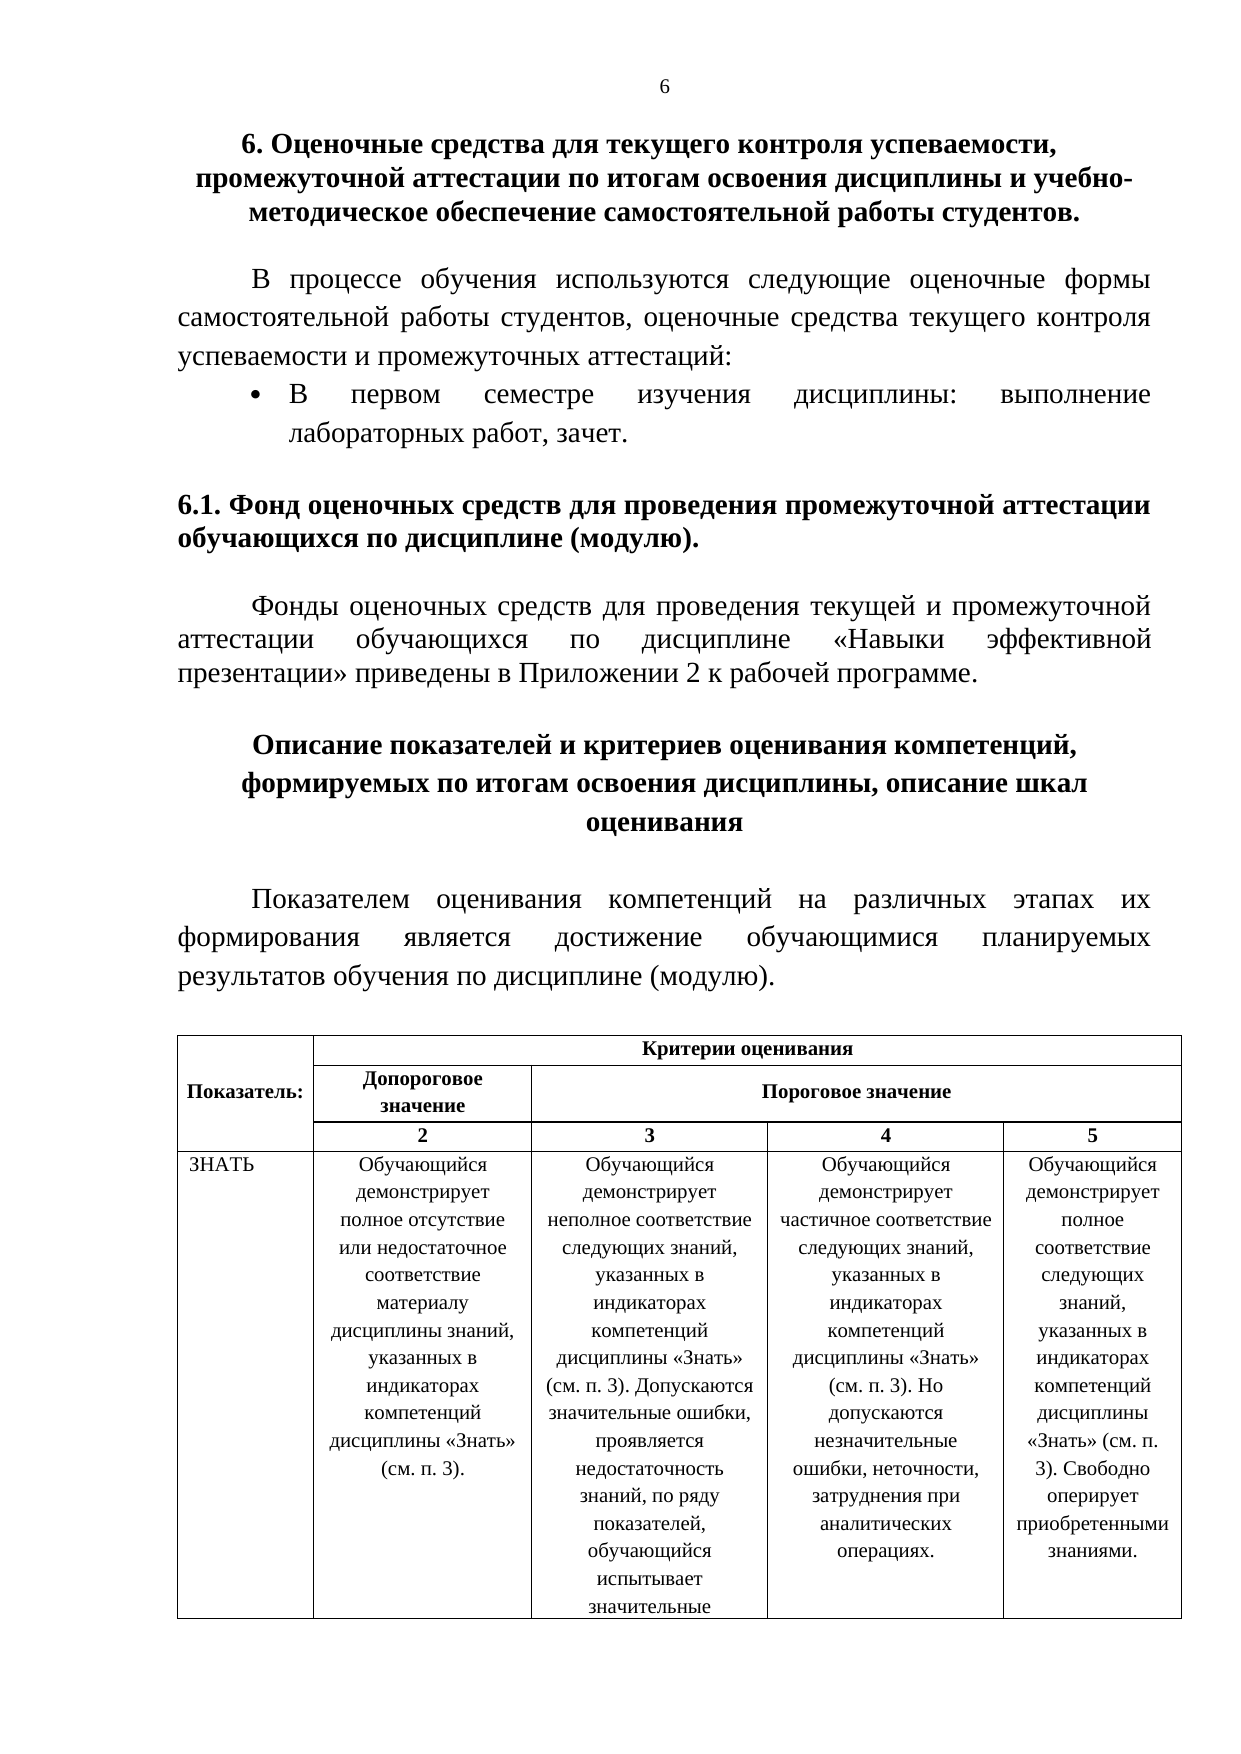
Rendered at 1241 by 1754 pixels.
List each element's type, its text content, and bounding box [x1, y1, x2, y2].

text В процессе обучения используются следующие оценочные формы самостоятельной работы студентов, оценочные средства текущего контроля успеваемости и промежуточных аттестаций: [177, 261, 1152, 371]
text Показателем оценивания компетенций на различных этапах их формирования является достижение обучающимися планируемых результатов обучения по дисциплине (модулю). [177, 881, 1152, 992]
table_cell ЗНАТЬ [178, 1152, 313, 1618]
table_header Показатель: [178, 1036, 313, 1151]
list В первом семестре изучения дисциплины: выполнение лабораторных работ, зачет. [251, 376, 1152, 448]
text Описание показателей и критериев оценивания компетенций, формируемых по итогам освоения дисциплины, описание шкал оценивания [177, 727, 1152, 837]
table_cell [314, 1152, 531, 1618]
text 6. Оценочные средства для текущего контроля успеваемости, промежуточной аттестации по итогам освоения дисциплины и учебно-методическое обеспечение самостоятельной работы студентов. [147, 127, 1152, 227]
text 6.1. Фонд оценочных средств для проведения промежуточной аттестации обучающихся по дисциплине (модулю). [177, 487, 1152, 554]
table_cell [1004, 1152, 1181, 1618]
text Фонды оценочных средств для проведения текущей и промежуточной аттестации обучающихся по дисциплине «Навыки эффективной презентации» приведены в Приложении 2 к рабочей программе. [177, 588, 1152, 688]
table_cell 4 [768, 1123, 1003, 1151]
table_header Критерии оценивания [314, 1036, 1181, 1064]
table_cell 3 [532, 1123, 767, 1151]
table_cell 2 [314, 1123, 531, 1151]
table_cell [532, 1152, 767, 1618]
table_cell Допороговое значение [314, 1066, 531, 1121]
table_cell 5 [1004, 1123, 1181, 1151]
table_cell Пороговое значение [532, 1066, 1181, 1121]
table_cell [768, 1152, 1003, 1618]
